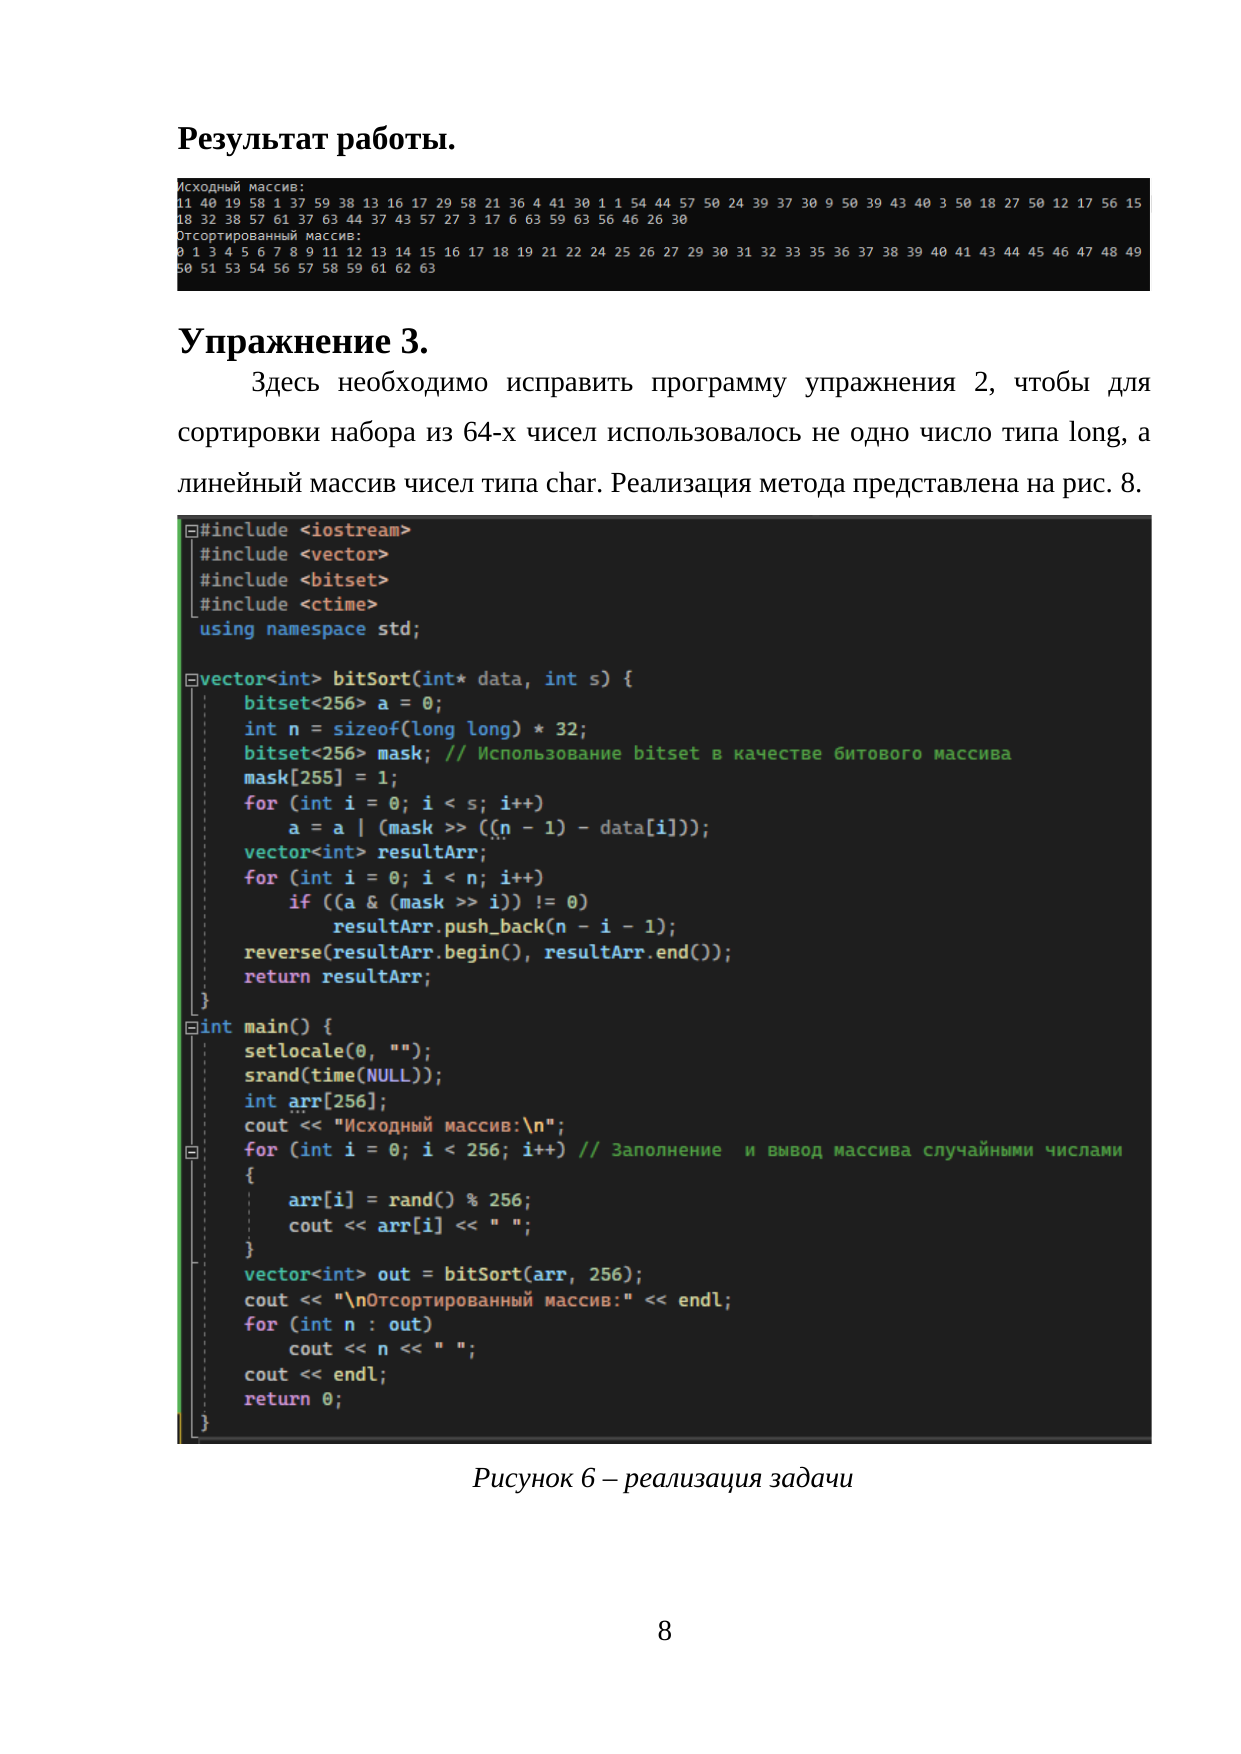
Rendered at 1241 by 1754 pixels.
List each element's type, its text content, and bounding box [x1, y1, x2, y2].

text Рисунок 6 – реализация задачи [177, 1461, 1152, 1494]
text Здесь необходимо исправить программу упражнения 2, чтобы для сортировки набора из 64-х чисел использовалось не одно число типа long, а линейный массив чисел типа char. Реализация метода представлена на рис. 8. [177, 364, 1152, 498]
picture [177, 515, 1152, 1444]
text Результат работы. [177, 118, 1152, 156]
picture [177, 175, 1152, 291]
subtitle Упражнение 3. [177, 319, 1152, 362]
